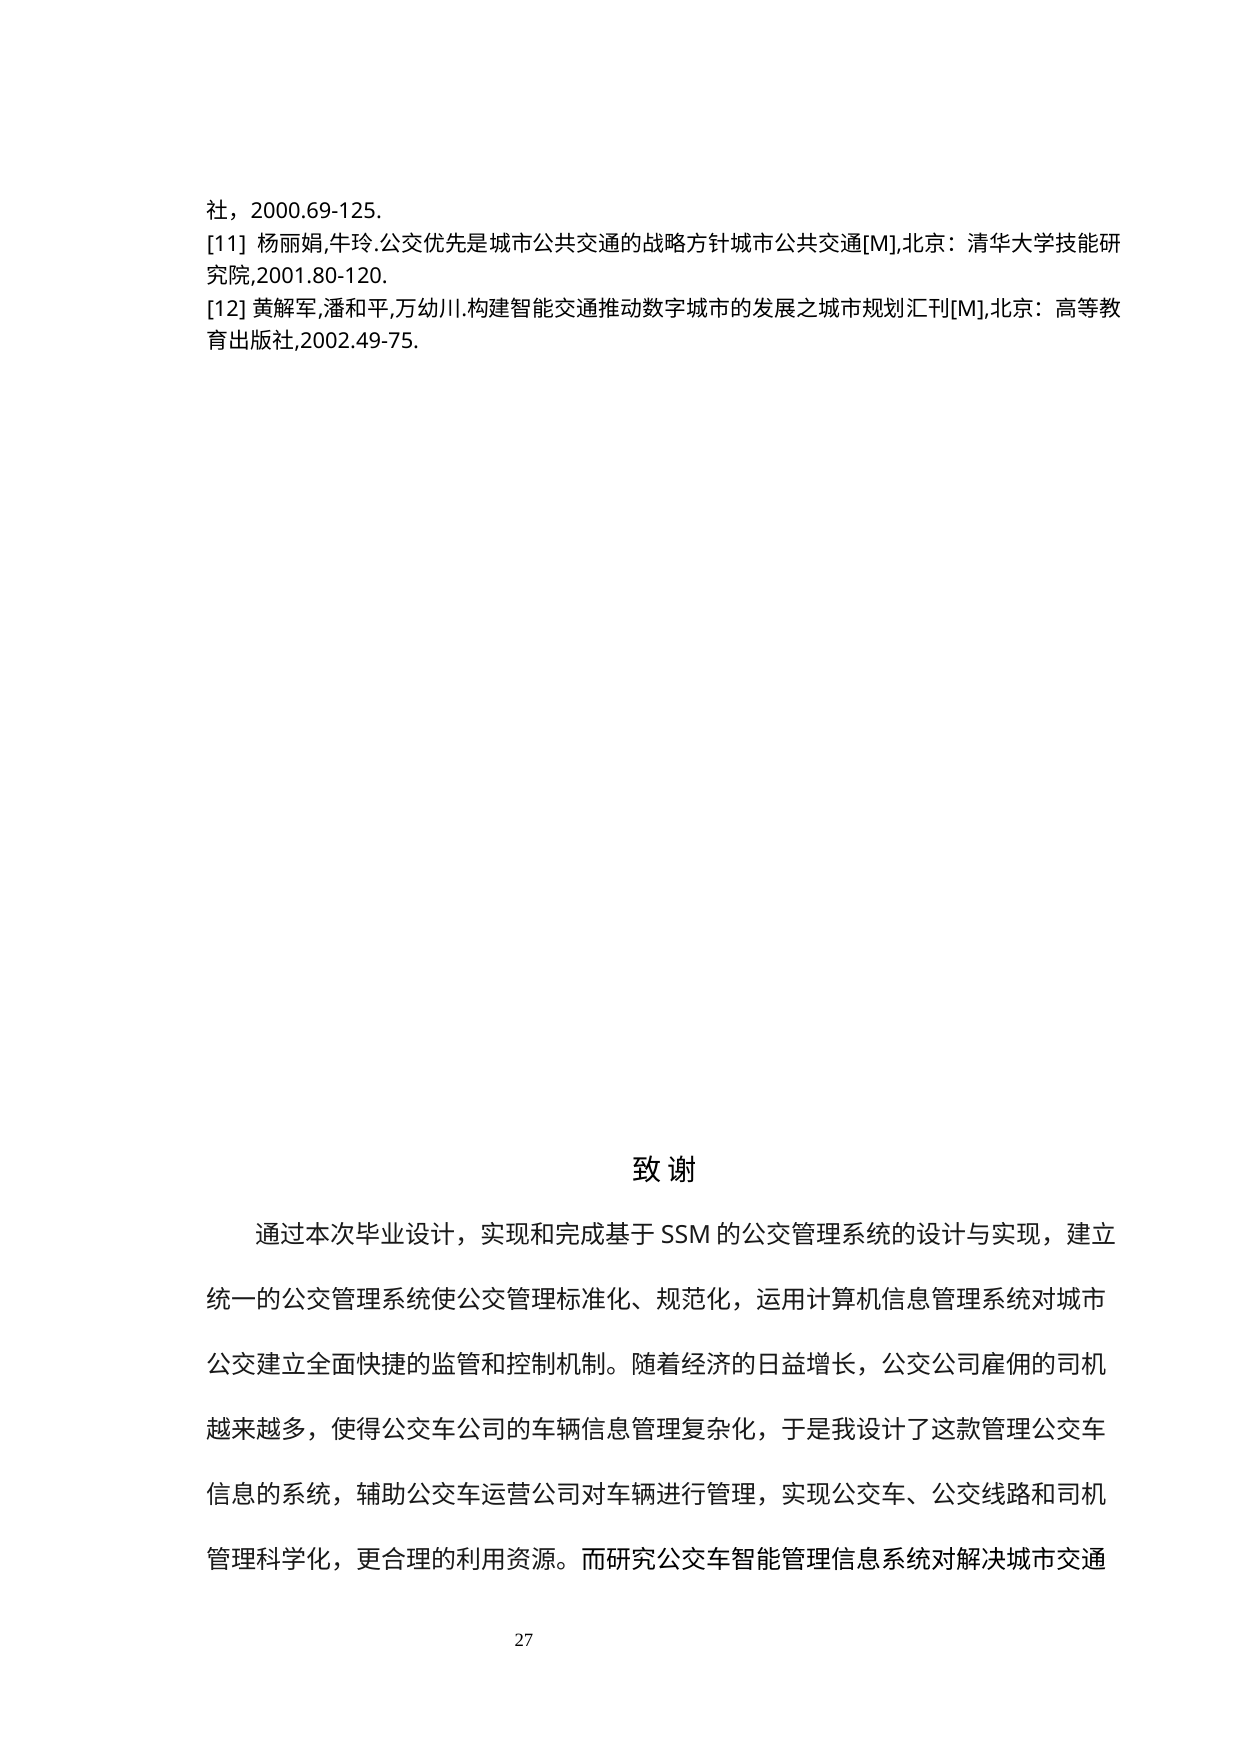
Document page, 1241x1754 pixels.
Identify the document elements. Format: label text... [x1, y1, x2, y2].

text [207, 193, 1122, 226]
text [12] 黄解军,潘和平,万幼川.构建智能交通推动数字城市的发展之城市规划汇刊[M],北京：高等教育出版社,2002.49-75. [207, 291, 1122, 356]
text [11] 杨丽娟,牛玲.公交优先是城市公共交通的战略方针城市公共交通[M],北京：清华大学技能研究院,2001.80-120. [207, 226, 1122, 291]
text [207, 1201, 1122, 1591]
list 致 谢 [207, 1136, 1122, 1201]
